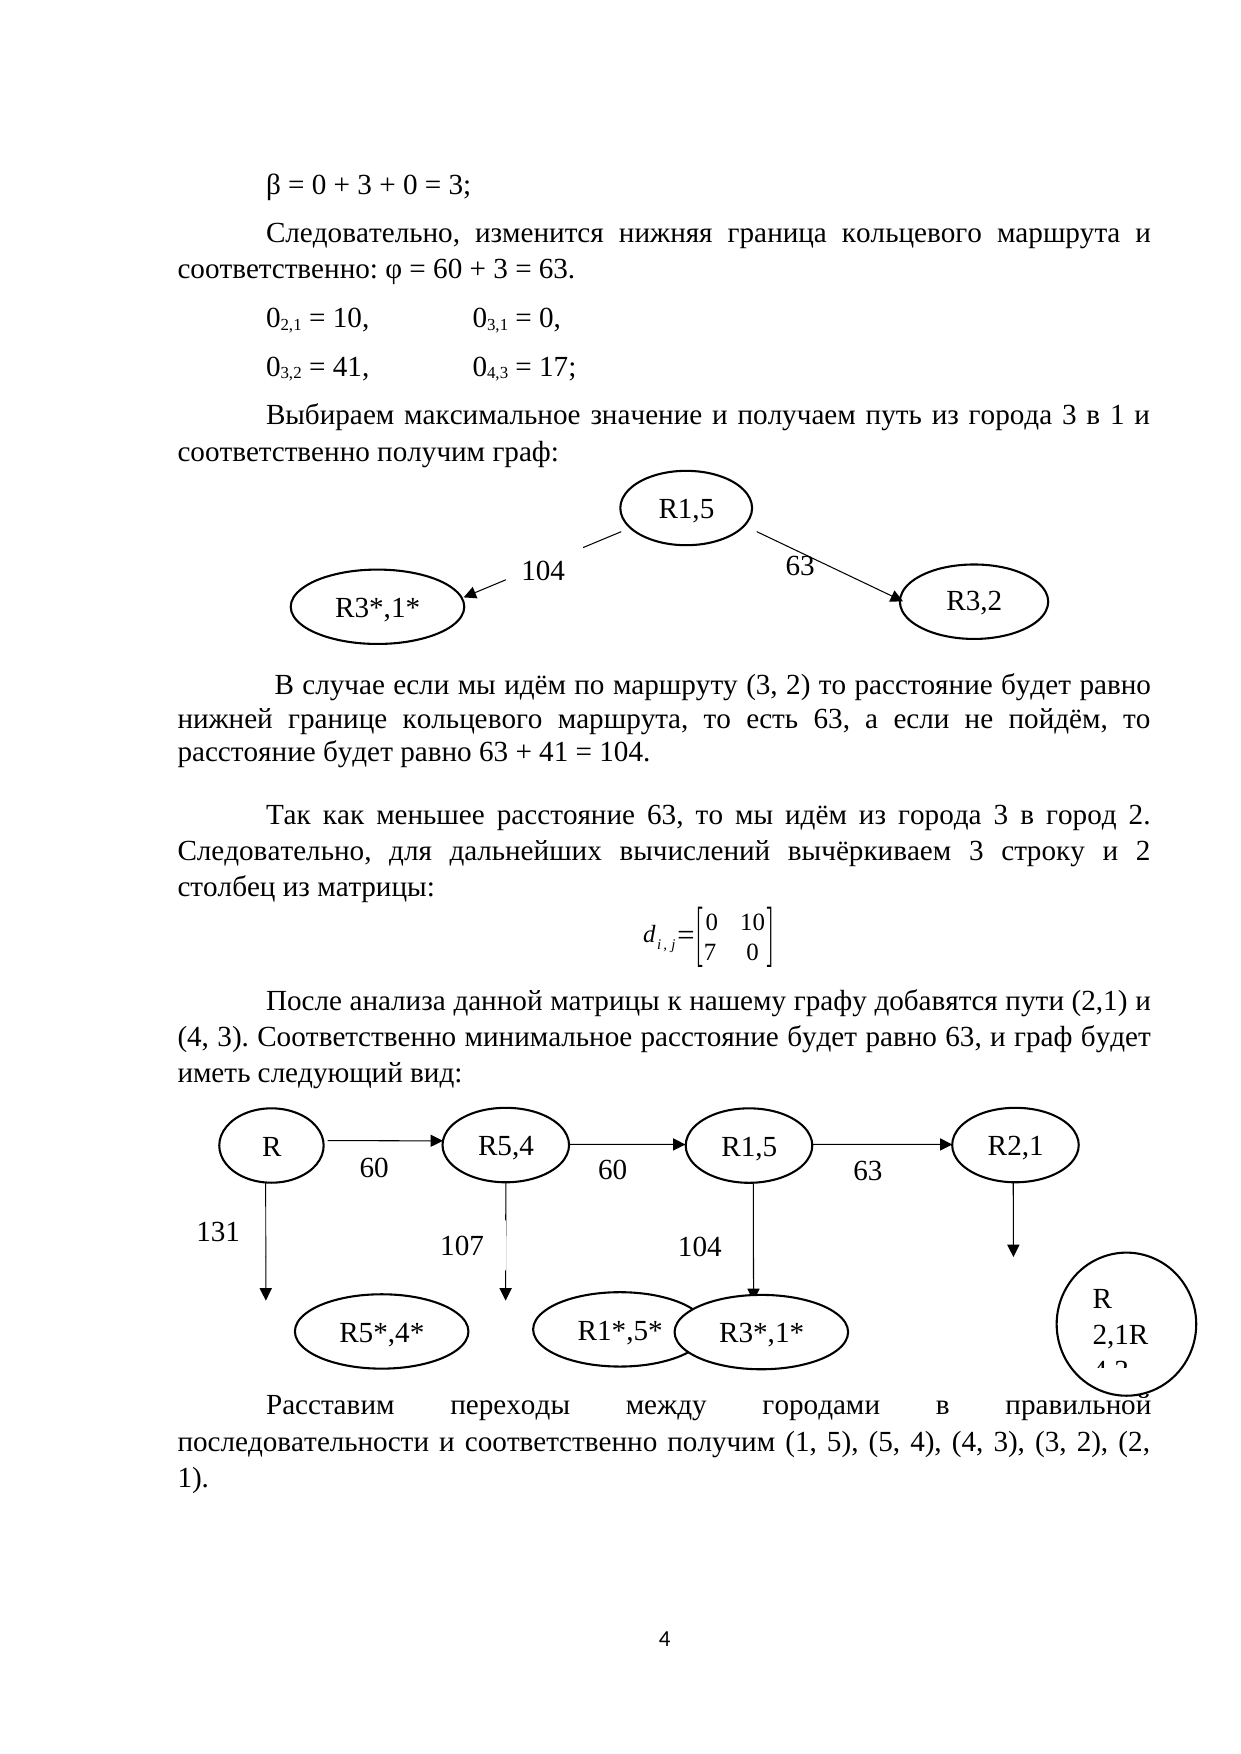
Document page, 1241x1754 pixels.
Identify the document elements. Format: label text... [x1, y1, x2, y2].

text Расставим переходы между городами в правильной последовательности и соответственно получим (1, 5), (5, 4), (4, 3), (3, 2), (2, 1). [177, 1387, 1152, 1493]
text Следовательно, изменится нижняя граница кольцевого маршрута и соответственно: φ = 60 + 3 = 63. [177, 215, 1152, 285]
text В случае если мы идём по маршруту (3, 2) то расстояние будет равно нижней границе кольцевого маршрута, то есть 63, а если не пойдём, то расстояние будет равно 63 + 41 = 104. [177, 667, 1152, 768]
text 02,1 = 10, 03,1 = 0, [177, 300, 1152, 334]
text β = 0 + 3 + 0 = 3; [177, 167, 1152, 200]
text После анализа данной матрицы к нашему графу добавятся пути (2,1) и (4, 3). Соответственно минимальное расстояние будет равно 63, и граф будет иметь следующий вид: [177, 983, 1152, 1089]
text Выбираем максимальное значение и получаем путь из города 3 в 1 и соответственно получим граф: [177, 397, 1152, 467]
text Так как меньшее расстояние 63, то мы идём из города 3 в город 2. Следовательно, для дальнейших вычислений вычёркиваем 3 строку и 2 столбец из матрицы: [177, 797, 1152, 903]
text 03,2 = 41, 04,3 = 17; [177, 349, 1152, 382]
